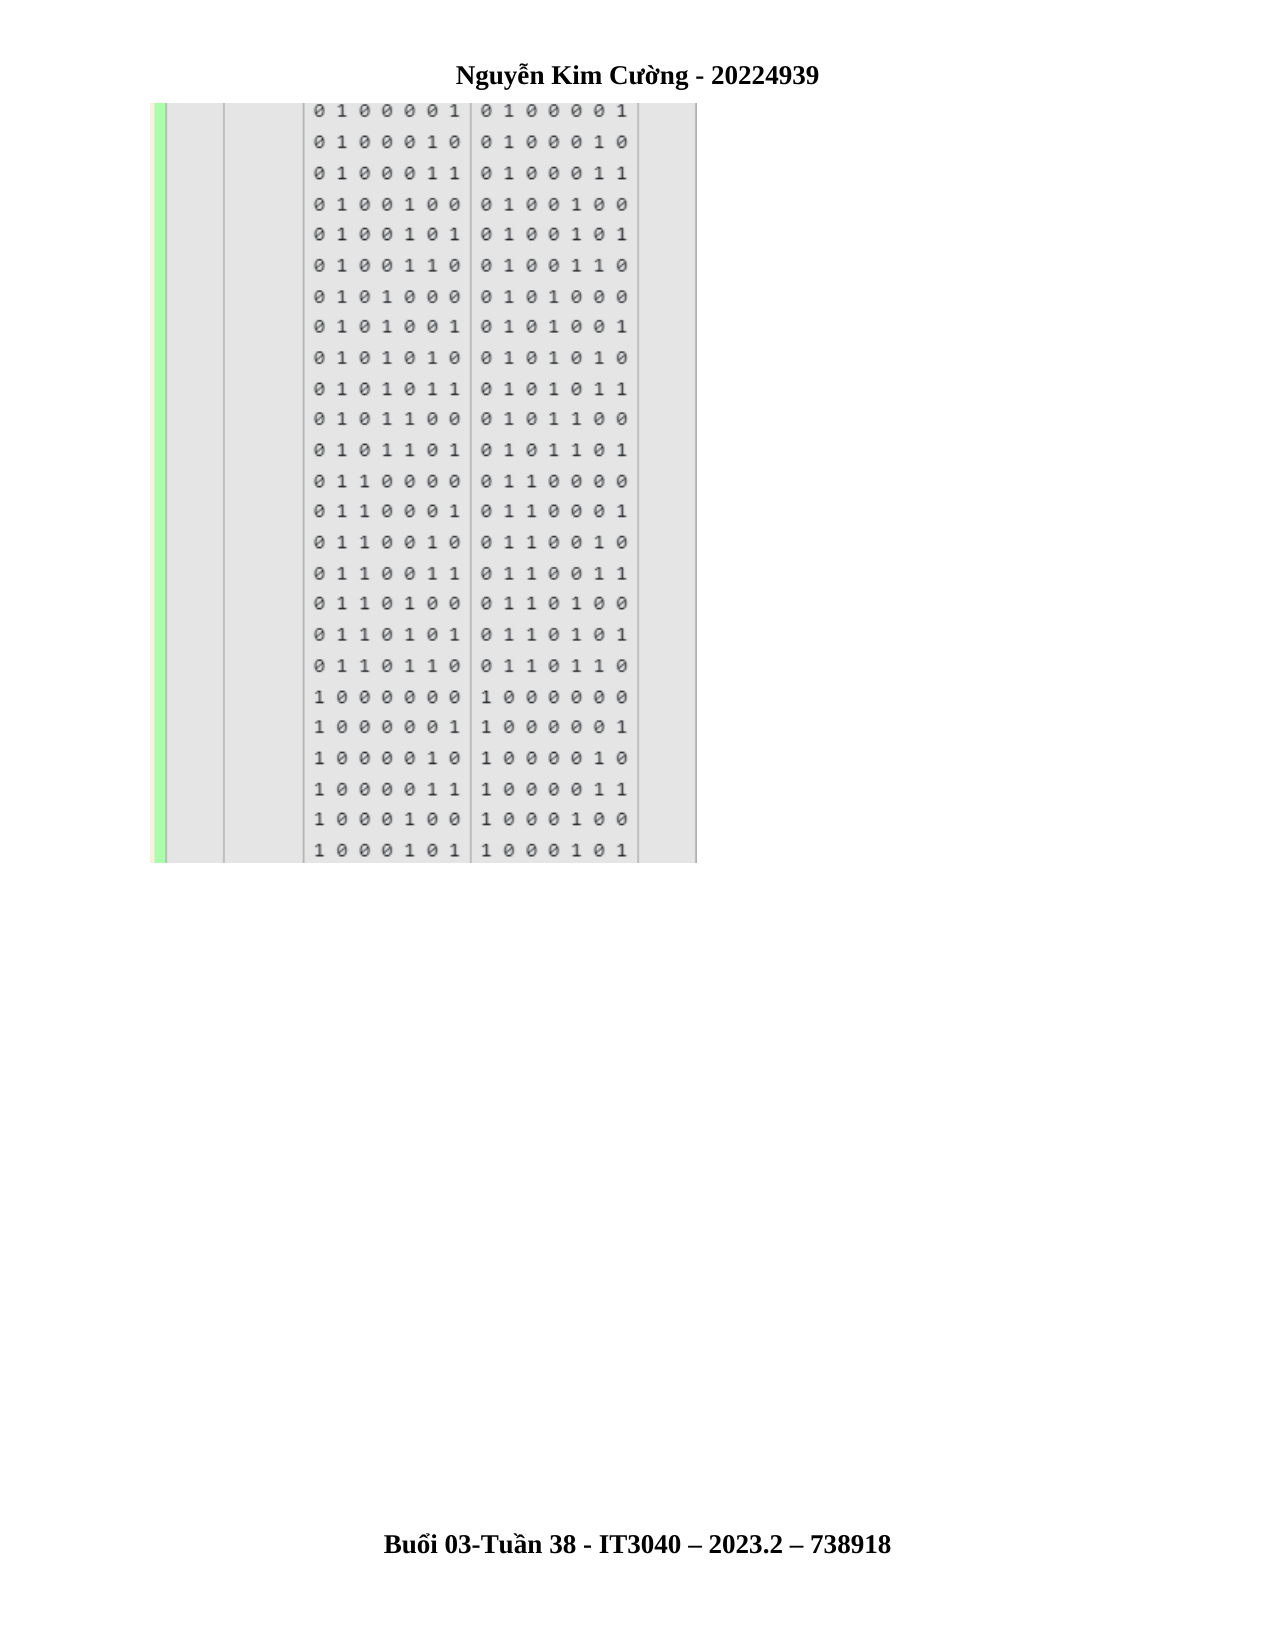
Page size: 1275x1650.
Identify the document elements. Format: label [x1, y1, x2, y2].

picture [150, 103, 697, 863]
